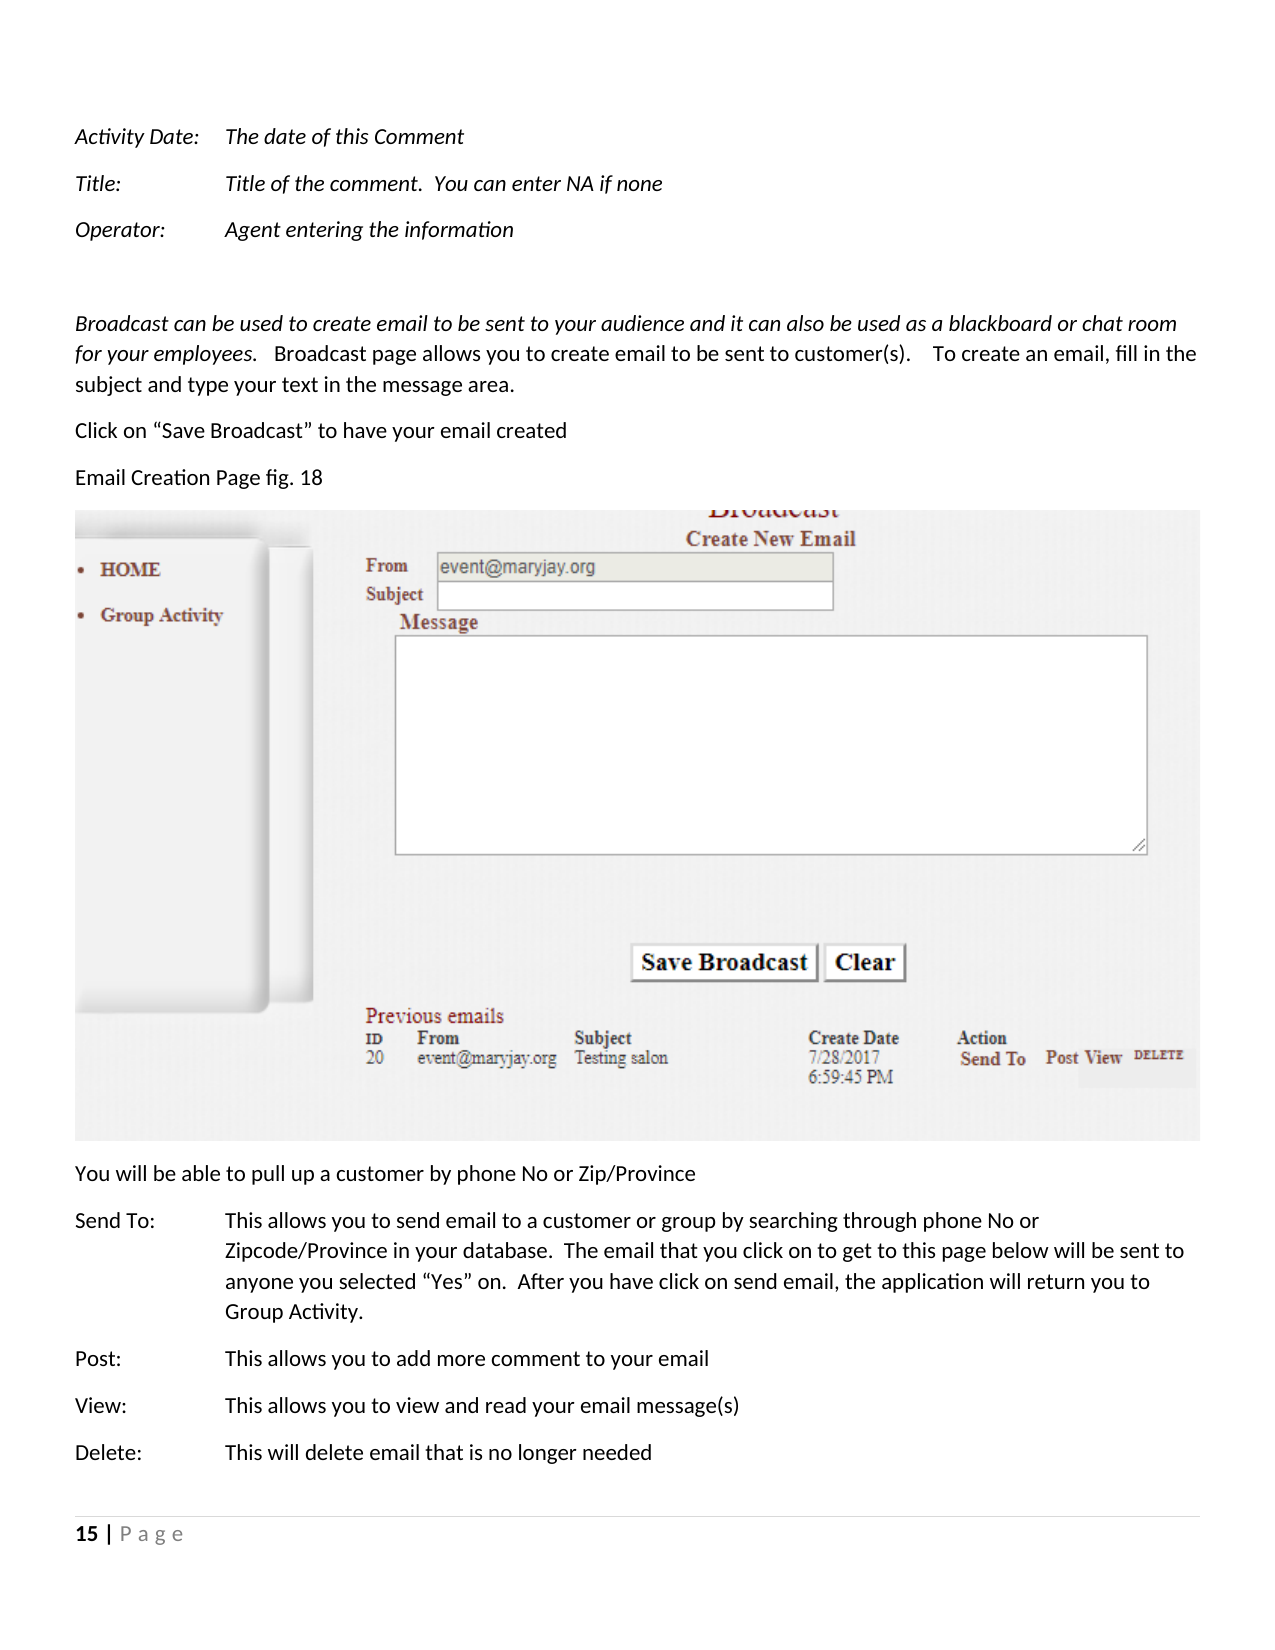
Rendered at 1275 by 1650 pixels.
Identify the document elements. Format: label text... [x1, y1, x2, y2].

text View: This allows you to view and read your email message(s) [75, 1391, 1200, 1419]
picture [75, 510, 1200, 1141]
text Send To: This allows you to send email to a customer or group by searching through phone No or Zipcode/Province in your database. The email that you click on to get to this page below will be sent to anyone you selected “Yes” on. After you have click on send email, the application will return you to Group Activity. [75, 1206, 1200, 1325]
text Activity Date: The date of this Comment [75, 122, 1200, 150]
text Post: This allows you to add more comment to your email [75, 1344, 1200, 1372]
text You will be able to pull up a customer by phone No or Zip/Province [75, 1159, 1200, 1188]
text Email Creation Page fig. 18 [75, 463, 1200, 492]
text Click on “Save Broadcast” to have your email created [75, 417, 1200, 445]
text Broadcast can be used to create email to be sent to your audience and it can also be used as a blackboard or chat room for your employees. Broadcast page allows you to create email to be sent to customer(s). To create an email, fill in the subject and type your text in the message area. [75, 309, 1200, 398]
text Delete: This will delete email that is no longer needed [75, 1438, 1200, 1466]
text Operator: Agent entering the information [75, 216, 1200, 244]
text Title: Title of the comment. You can enter NA if none [75, 169, 1200, 197]
